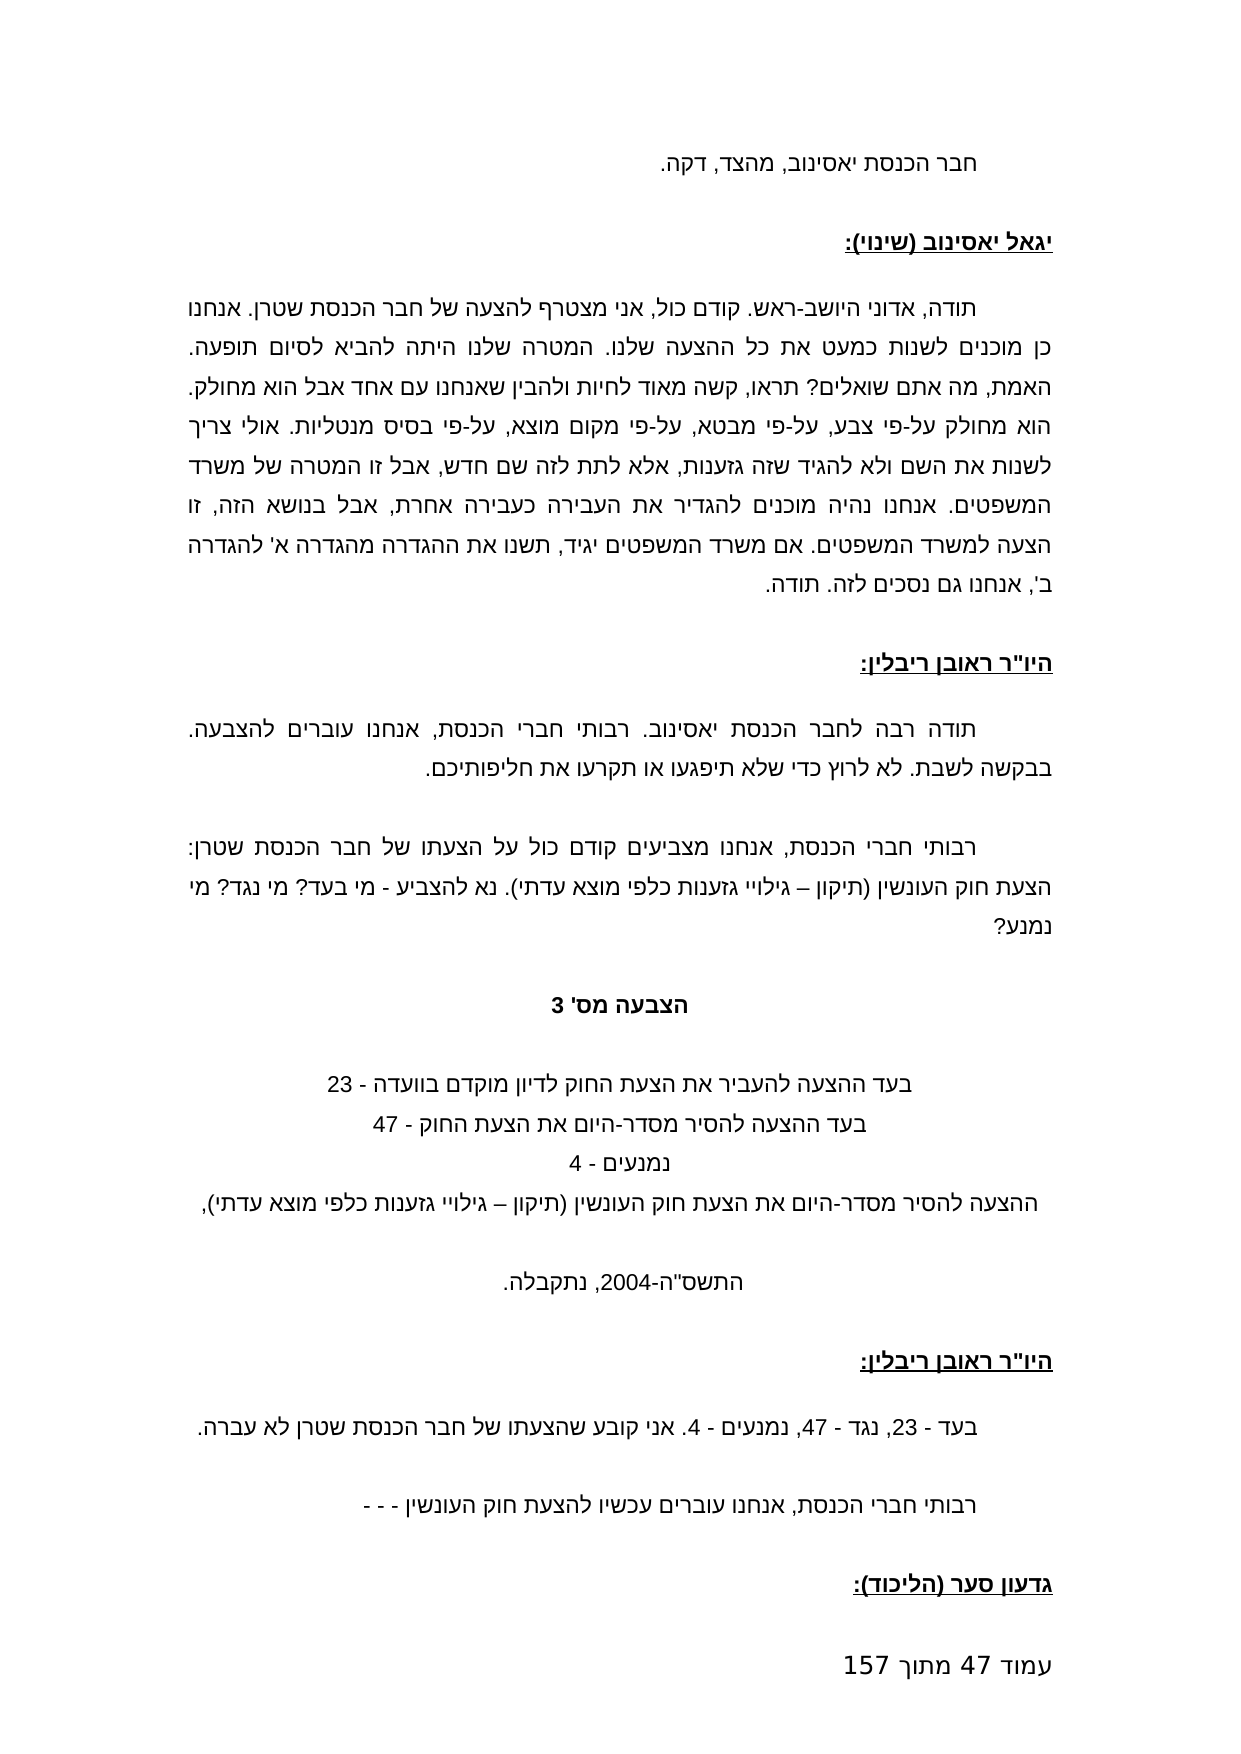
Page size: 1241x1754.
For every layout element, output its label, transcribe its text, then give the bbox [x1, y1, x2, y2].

text היו"ר ראובן ריבלין: [187, 1348, 1053, 1374]
text תודה, אדוני היושב-ראש. קודם כול, אני מצטרף להצעה של חבר הכנסת שטרן. אנחנו כן מוכנים לשנות כמעט את כל ההצעה שלנו. המטרה שלנו היתה להביא לסיום תופעה. האמת, מה אתם שואלים? תראו, קשה מאוד לחיות ולהבין שאנחנו עם אחד אבל הוא מחולק. הוא מחולק על-פי צבע, על-פי מבטא, על-פי מקום מוצא, על-פי בסיס מנטליות. אולי צריך לשנות את השם ולא להגיד שזה גזענות, אלא לתת לזה שם חדש, אבל זו המטרה של משרד המשפטים. אנחנו נהיה מוכנים להגדיר את העבירה כעבירה אחרת, אבל בנושא הזה, זו הצעה למשרד המשפטים. אם משרד המשפטים יגיד, תשנו את ההגדרה מהגדרה א' להגדרה ב', אנחנו גם נסכים לזה. תודה. [187, 295, 1053, 597]
text בעד ההצעה להסיר מסדר-היום את הצעת החוק - 47 [187, 1111, 1053, 1137]
text חבר הכנסת יאסינוב, מהצד, דקה. [187, 150, 1053, 176]
text יגאל יאסינוב (שינוי): [187, 229, 1053, 255]
text בעד ההצעה להעביר את הצעת החוק לדיון מוקדם בוועדה - 23 [187, 1071, 1053, 1098]
text נמנעים - 4 [187, 1150, 1053, 1177]
text בעד - 23, נגד - 47, נמנעים - 4. אני קובע שהצעתו של חבר הכנסת שטרן לא עברה. [187, 1413, 1053, 1440]
text רבותי חברי הכנסת, אנחנו עוברים עכשיו להצעת חוק העונשין - - - [187, 1492, 1053, 1519]
text רבותי חברי הכנסת, אנחנו מצביעים קודם כול על הצעתו של חבר הכנסת שטרן: הצעת חוק העונשין (תיקון – גילויי גזענות כלפי מוצא עדתי). נא להצביע - מי בעד? מי נגד? מי נמנע? [187, 834, 1053, 940]
text גדעון סער (הליכוד): [187, 1571, 1053, 1598]
text ההצעה להסיר מסדר-היום את הצעת חוק העונשין (תיקון – גילויי גזענות כלפי מוצא עדתי), התשס"ה-2004, נתקבלה. [187, 1190, 1053, 1295]
text תודה רבה לחבר הכנסת יאסינוב. רבותי חברי הכנסת, אנחנו עוברים להצבעה. בבקשה לשבת. לא לרוץ כדי שלא תיפגעו או תקרעו את חליפותיכם. [187, 716, 1053, 782]
text היו"ר ראובן ריבלין: [187, 650, 1053, 676]
text הצבעה מס' 3 [187, 992, 1053, 1019]
